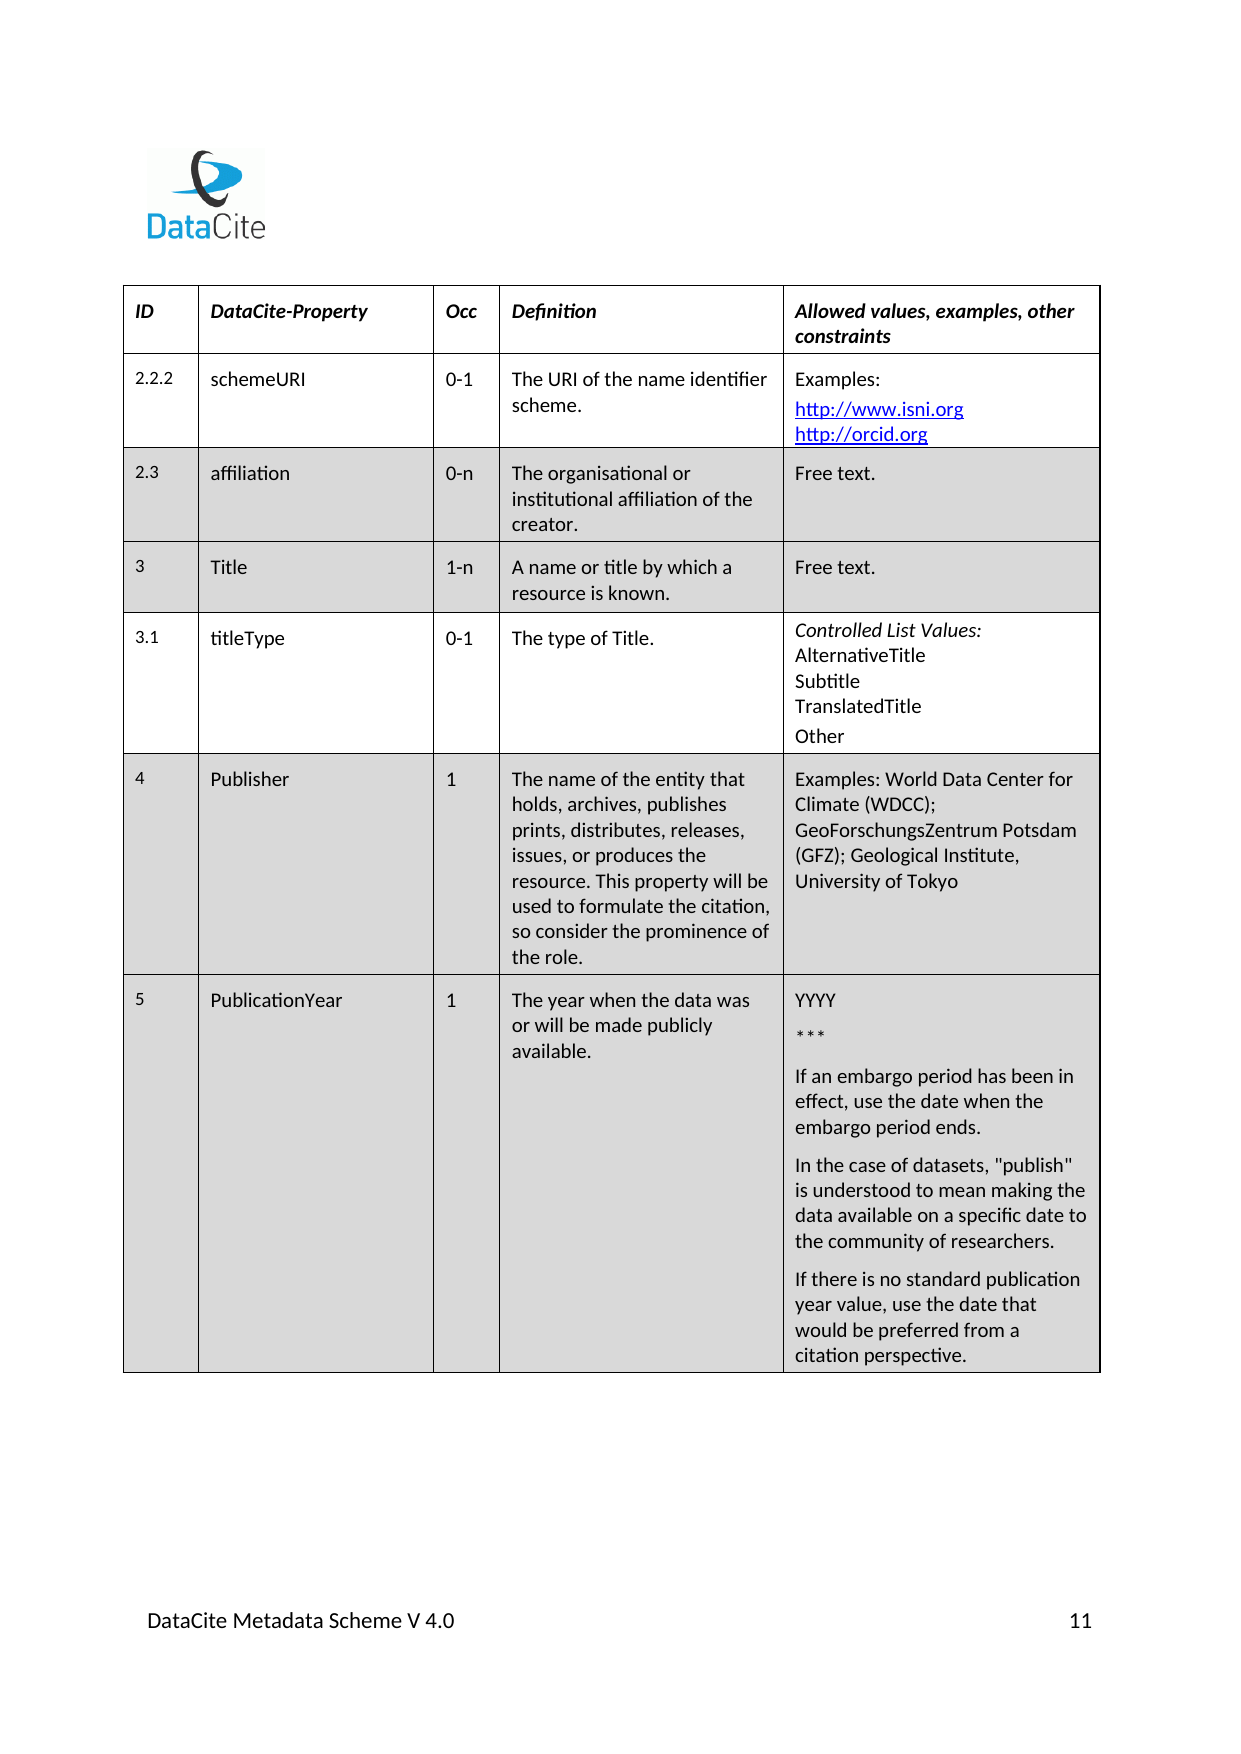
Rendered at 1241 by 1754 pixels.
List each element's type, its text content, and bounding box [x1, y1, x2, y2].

table_cell 5 [124, 975, 198, 1372]
table_cell The type of Title. [500, 613, 783, 753]
table_cell 3 [124, 542, 198, 612]
table_cell 1 [434, 754, 499, 974]
table_cell schemeURI [199, 354, 433, 447]
table_cell The organisational or institutional affiliation of the creator. [500, 448, 783, 541]
table_cell 0-1 [434, 613, 499, 753]
table_cell titleType [199, 613, 433, 753]
table_cell 4 [124, 754, 198, 974]
table_cell Free text. [784, 542, 1099, 612]
table_cell 1-n [434, 542, 499, 612]
table_cell Title [199, 542, 433, 612]
table_cell A name or title by which a resource is known. [500, 542, 783, 612]
table_cell Free text. [784, 448, 1099, 541]
table_cell 1 [434, 975, 499, 1372]
table_header Definition [500, 286, 783, 353]
table_cell 2.3 [124, 448, 198, 541]
table_cell affiliation [199, 448, 433, 541]
table_cell 3.1 [124, 613, 198, 753]
picture [147, 148, 266, 240]
table_cell The year when the data was or will be made publicly available. [500, 975, 783, 1372]
table_cell PublicationYear [199, 975, 433, 1372]
table_header Occ [434, 286, 499, 353]
table_cell Examples: World Data Center for Climate (WDCC); GeoForschungsZentrum Potsdam (GFZ); Geological Institute, University of Tokyo [784, 754, 1099, 974]
table_cell Examples: http://www.isni.org http://orcid.org [784, 354, 1099, 447]
table_cell 0-n [434, 448, 499, 541]
table_header ID [124, 286, 198, 353]
table_cell Controlled List Values: AlternativeTitle Subtitle TranslatedTitle Other [784, 613, 1099, 753]
table_cell YYYY *** If an embargo period has been in effect, use the date when the embargo period ends. In the case of datasets, "publish" is understood to mean making the data available on a specific date to the community of researchers. If there is no standard publication year value, use the date that would be preferred from a citation perspective. [784, 975, 1099, 1372]
table_header Allowed values, examples, other constraints [784, 286, 1099, 353]
table_cell Publisher [199, 754, 433, 974]
table_cell The name of the entity that holds, archives, publishes prints, distributes, releases, issues, or produces the resource. This property will be used to formulate the citation, so consider the prominence of the role. [500, 754, 783, 974]
table_cell 2.2.2 [124, 354, 198, 447]
table_cell 0-1 [434, 354, 499, 447]
table_cell The URI of the name identifier scheme. [500, 354, 783, 447]
table_header DataCite-Property [199, 286, 433, 353]
